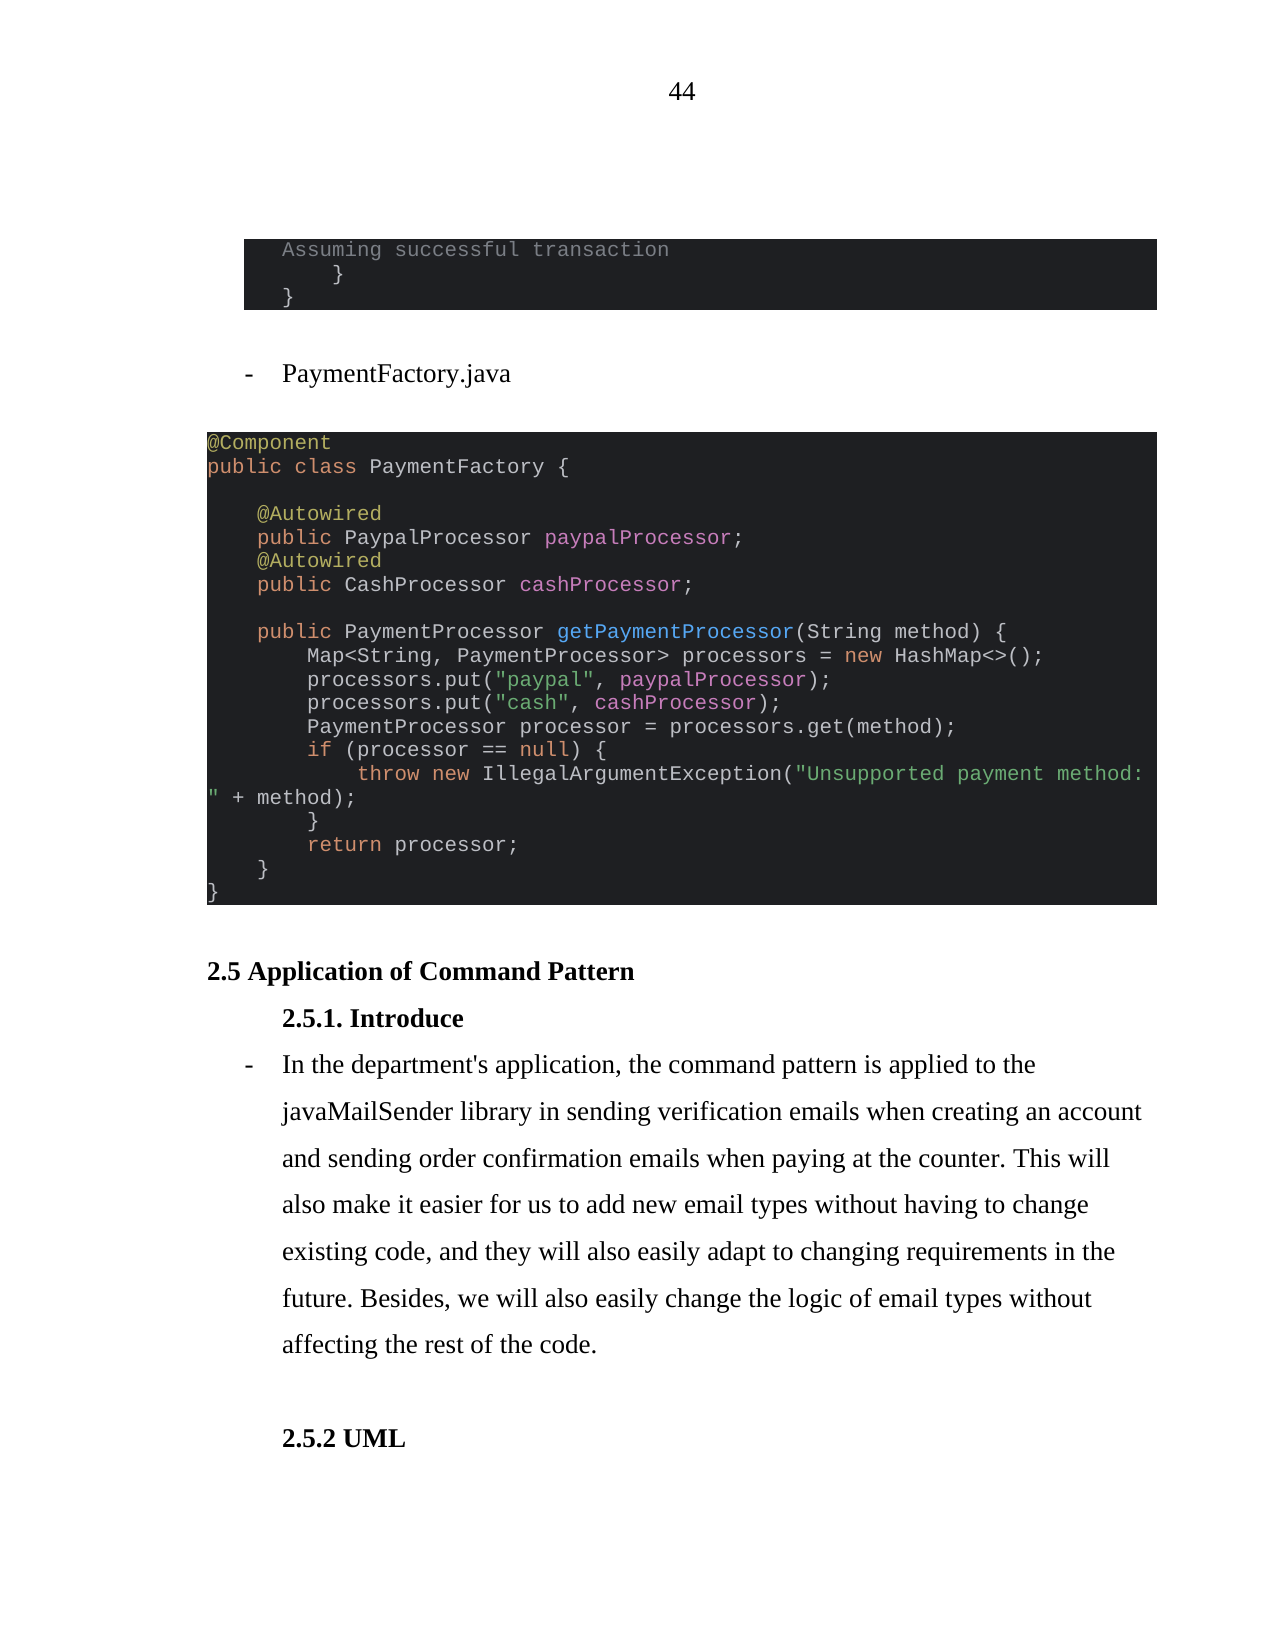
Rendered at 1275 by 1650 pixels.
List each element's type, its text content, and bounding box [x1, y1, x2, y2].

text @Component public class PaymentFactory { @Autowired public PaypalProcessor paypalProcessor; @Autowired public CashProcessor cashProcessor; public PaymentProcessor getPaymentProcessor(String method) { Map<String, PaymentProcessor> processors = new HashMap<>(); processors.put("paypal", paypalProcessor); processors.put("cash", cashProcessor); PaymentProcessor processor = processors.get(method); if (processor == null) { throw new IllegalArgumentException("Unsupported payment method: " + method); } return processor; } } [207, 432, 1157, 905]
list PaymentFactory.java [244, 357, 1157, 388]
list In the department's application, the command pattern is applied to the javaMailSender library in sending verification emails when creating an account and sending order confirmation emails when paying at the counter. This will also make it easier for us to add new email types without having to change existing code, and they will also easily adapt to changing requirements in the future. Besides, we will also easily change the logic of email types without affecting the rest of the code. [244, 1049, 1157, 1360]
text 2.5.2 UML [207, 1422, 1157, 1453]
text 2.5 Application of Command Pattern [207, 955, 1157, 986]
text 2.5.1. Introduce [207, 1002, 1157, 1033]
